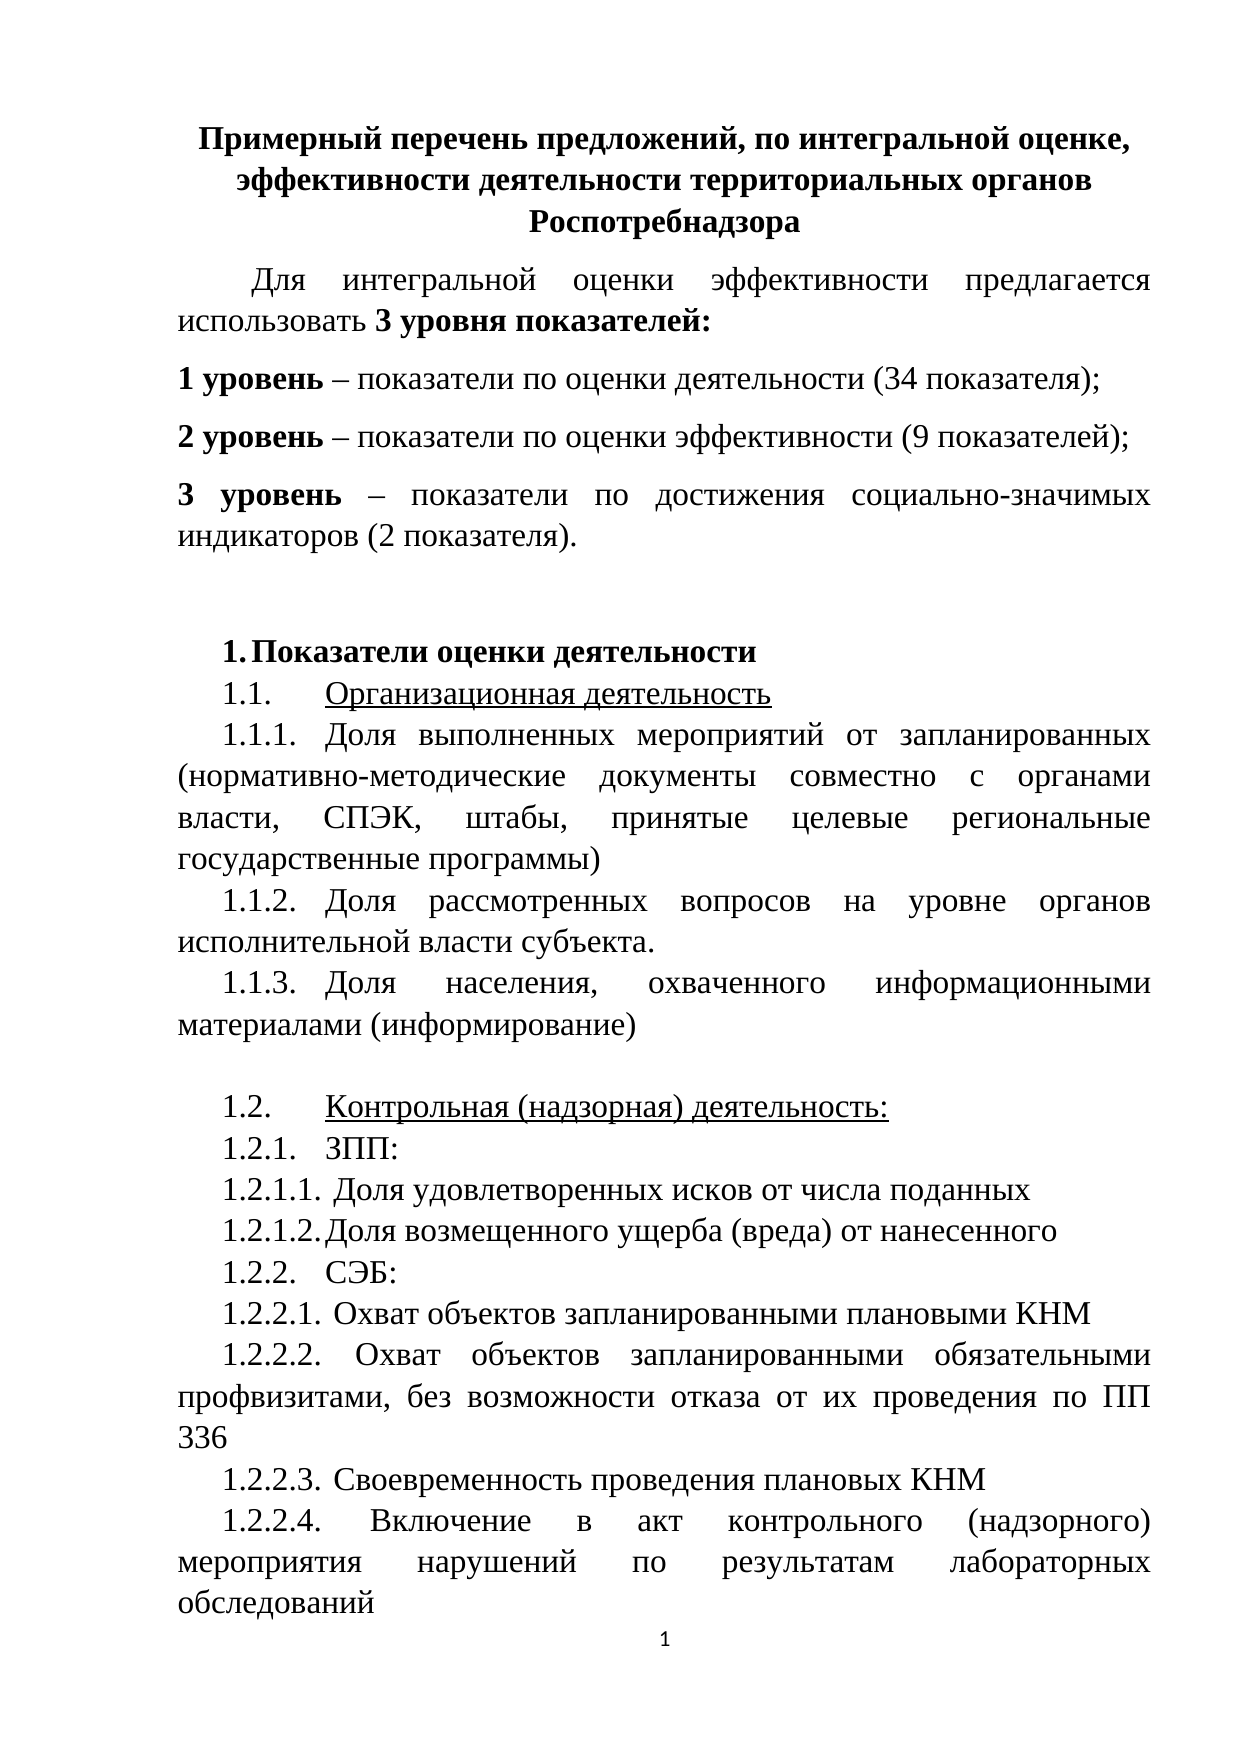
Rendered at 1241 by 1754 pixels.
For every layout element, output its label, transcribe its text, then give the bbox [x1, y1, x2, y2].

list Контрольная (надзорная) деятельность: [177, 1087, 1152, 1125]
list Своевременность проведения плановых КНМ [177, 1459, 1152, 1497]
text Примерный перечень предложений, по интегральной оценке, эффективности деятельности территориальных органов Роспотребнадзора [177, 118, 1152, 239]
list Охват объектов запланированными обязательными профвизитами, без возможности отказа от их проведения по ПП 336 [177, 1335, 1152, 1456]
text 2 уровень – показатели по оценки эффективности (9 показателей); [177, 416, 1152, 454]
list СЭБ: [177, 1252, 1152, 1290]
list Доля рассмотренных вопросов на уровне органов исполнительной власти субъекта. [177, 880, 1152, 959]
list Включение в акт контрольного (надзорного) мероприятия нарушений по результатам лабораторных обследований [177, 1500, 1152, 1621]
list ЗПП: [177, 1128, 1152, 1166]
text 3 уровень – показатели по достижения социально-значимых индикаторов (2 показателя). [177, 474, 1152, 554]
list Охват объектов запланированными плановыми КНМ [177, 1293, 1152, 1332]
list Доля выполненных мероприятий от запланированных (нормативно-методические документы совместно с органами власти, СПЭК, штабы, принятые целевые региональные государственные программы) [177, 714, 1152, 877]
list Доля удовлетворенных исков от числа поданных [177, 1169, 1152, 1208]
list Доля возмещенного ущерба (вреда) от нанесенного [177, 1211, 1152, 1249]
list Показатели оценки деятельности [177, 632, 1152, 670]
text 1 уровень – показатели по оценки деятельности (34 показателя); [177, 358, 1152, 397]
list Организационная деятельность [177, 673, 1152, 711]
text Для интегральной оценки эффективности предлагается использовать 3 уровня показателей: [177, 259, 1152, 338]
list Доля населения, охваченного информационными материалами (информирование) [177, 962, 1152, 1042]
